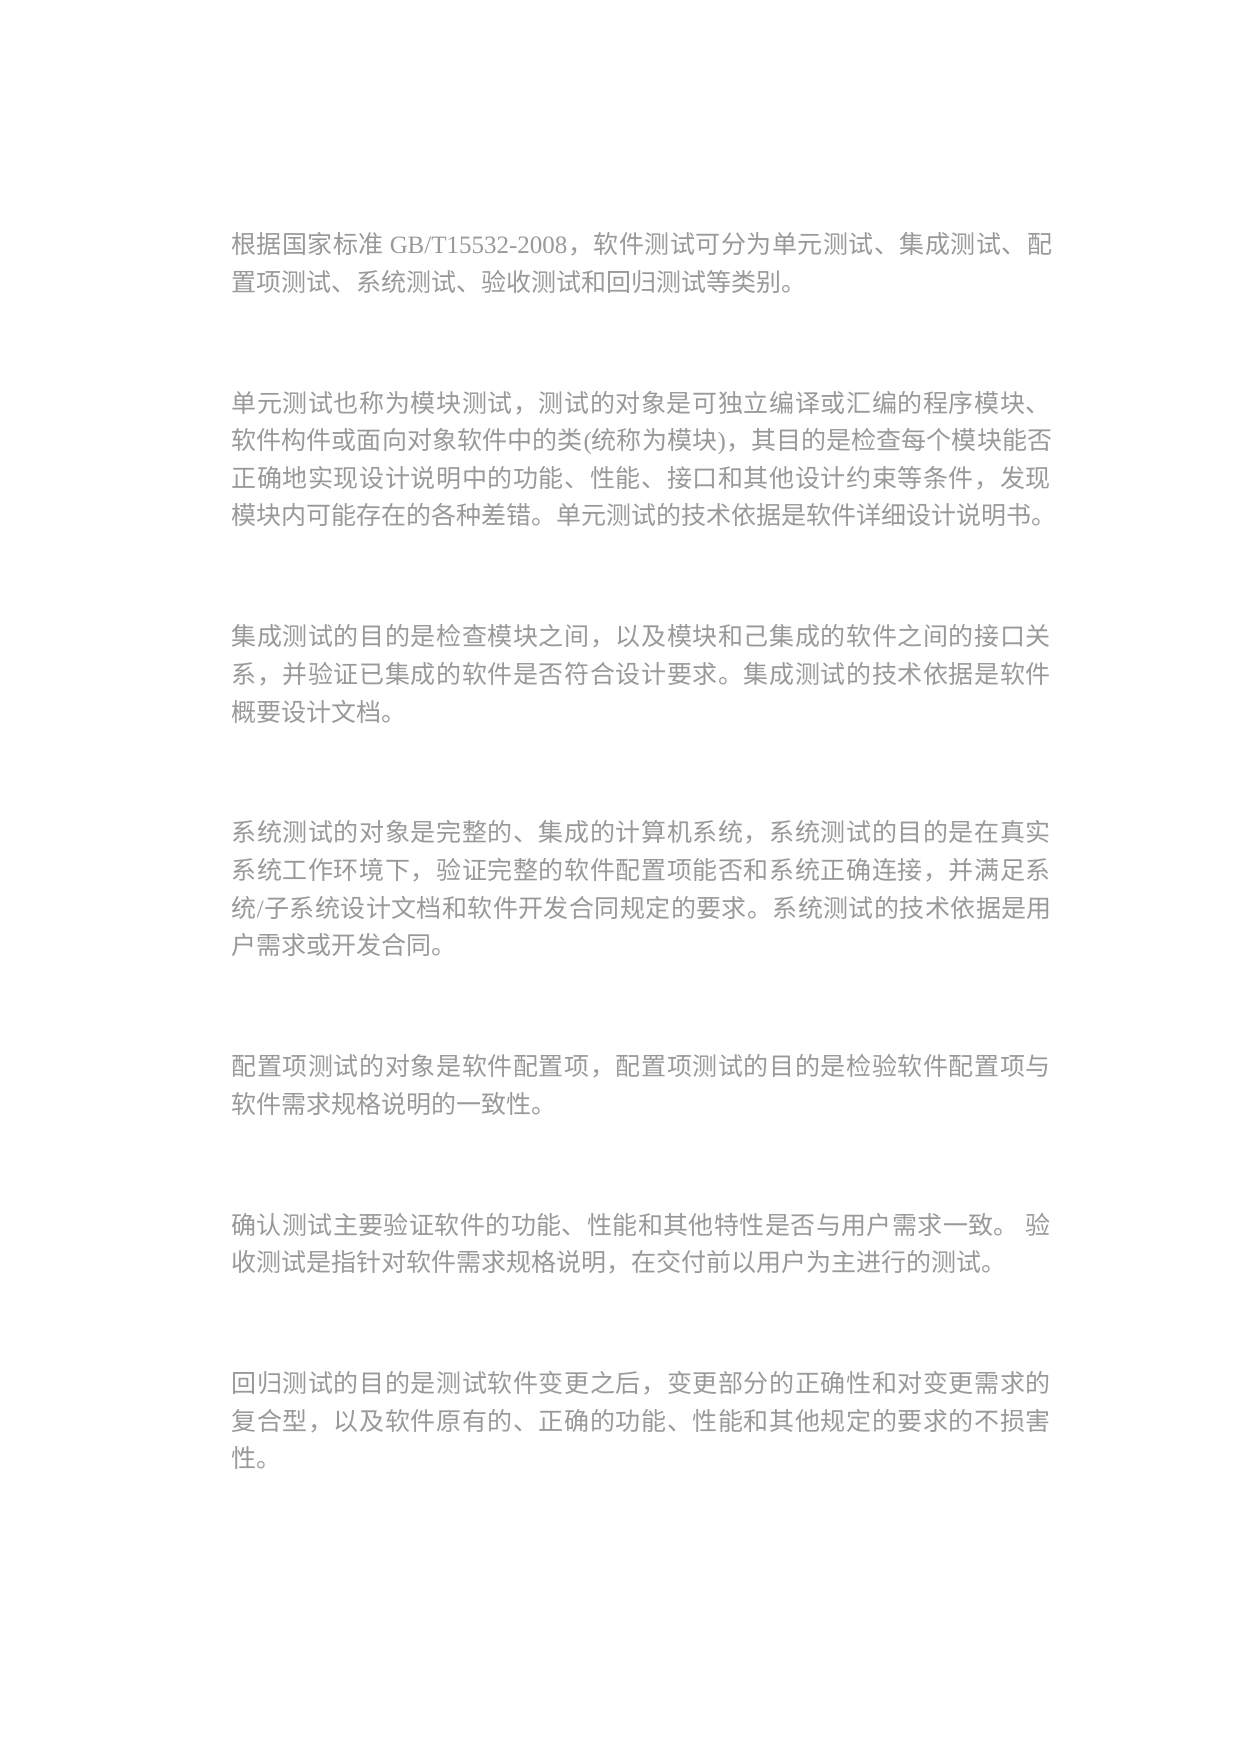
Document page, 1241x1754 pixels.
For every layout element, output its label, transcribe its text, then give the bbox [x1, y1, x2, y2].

text 系统测试的对象是完整的、集成的计算机系统，系统测试的目的是在真实系统工作环境下，验证完整的软件配置项能否和系统正确连接，并满足系统/子系统设计文档和软件开发合同规定的要求。系统测试的技术依据是用户需求或开发合同。 [231, 813, 1053, 962]
text 根据国家标准GB/T15532-2008，软件测试可分为单元测试、集成测试、配置项测试、系统测试、验收测试和回归测试等类别。 [231, 224, 1053, 298]
text 回归测试的目的是测试软件变更之后，变更部分的正确性和对变更需求的复合型，以及软件原有的、正确的功能、性能和其他规定的要求的不损害性。 [231, 1364, 1053, 1475]
text 确认测试主要验证软件的功能、性能和其他特性是否与用户需求一致。 验收测试是指针对软件需求规格说明，在交付前以用户为主进行的测试。 [231, 1205, 1053, 1279]
text 集成测试的目的是检查模块之间，以及模块和己集成的软件之间的接口关系，并验证已集成的软件是否符合设计要求。集成测试的技术依据是软件概要设计文档。 [231, 617, 1053, 728]
text 配置项测试的对象是软件配置项，配置项测试的目的是检验软件配置项与软件需求规格说明的一致性。 [231, 1047, 1053, 1121]
text 单元测试也称为模块测试，测试的对象是可独立编译或汇编的程序模块、软件构件或面向对象软件中的类(统称为模块)，其目的是检查每个模块能否正确地实现设计说明中的功能、性能、接口和其他设计约束等条件，发现模块内可能存在的各种差错。单元测试的技术依据是软件详细设计说明书。 [231, 383, 1053, 532]
